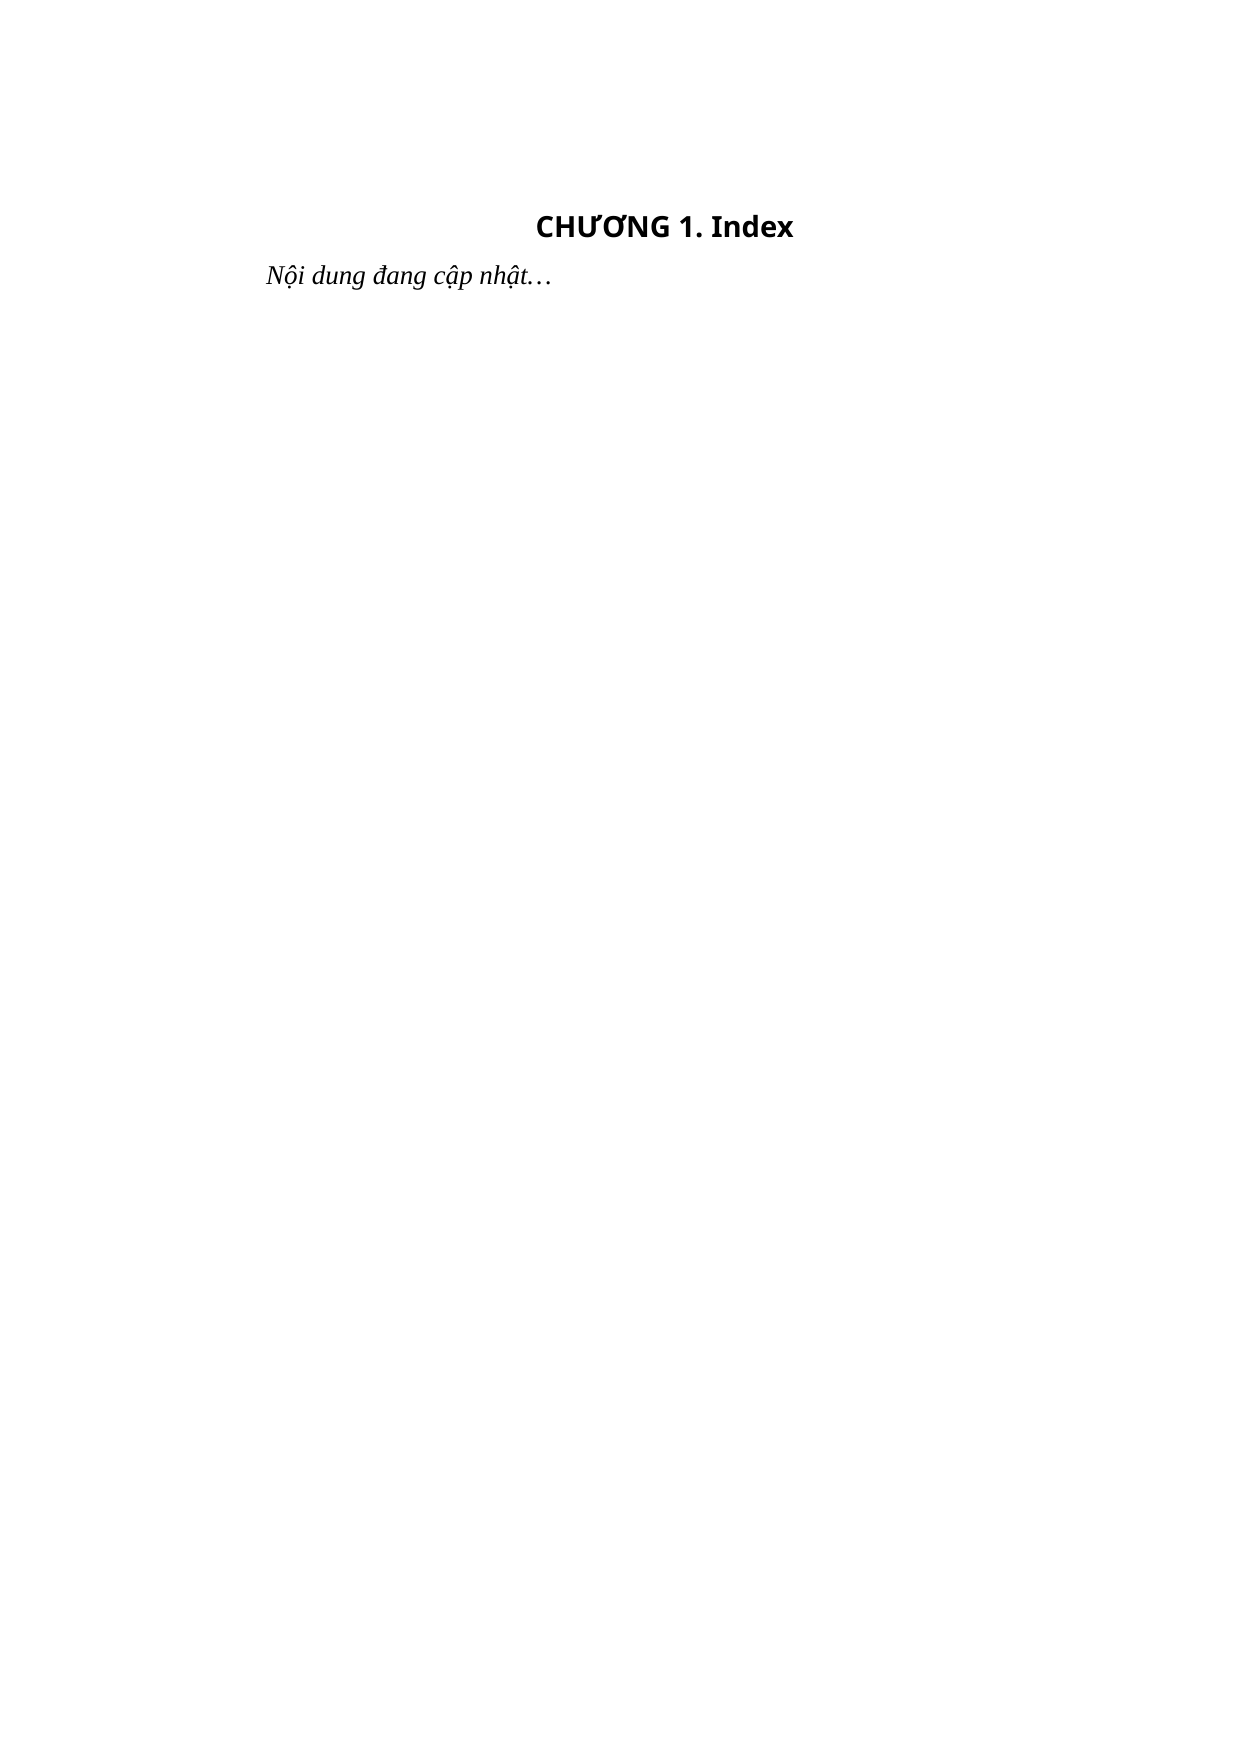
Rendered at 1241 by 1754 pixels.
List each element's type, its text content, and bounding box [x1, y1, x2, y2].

subtitle Index [207, 207, 1122, 246]
